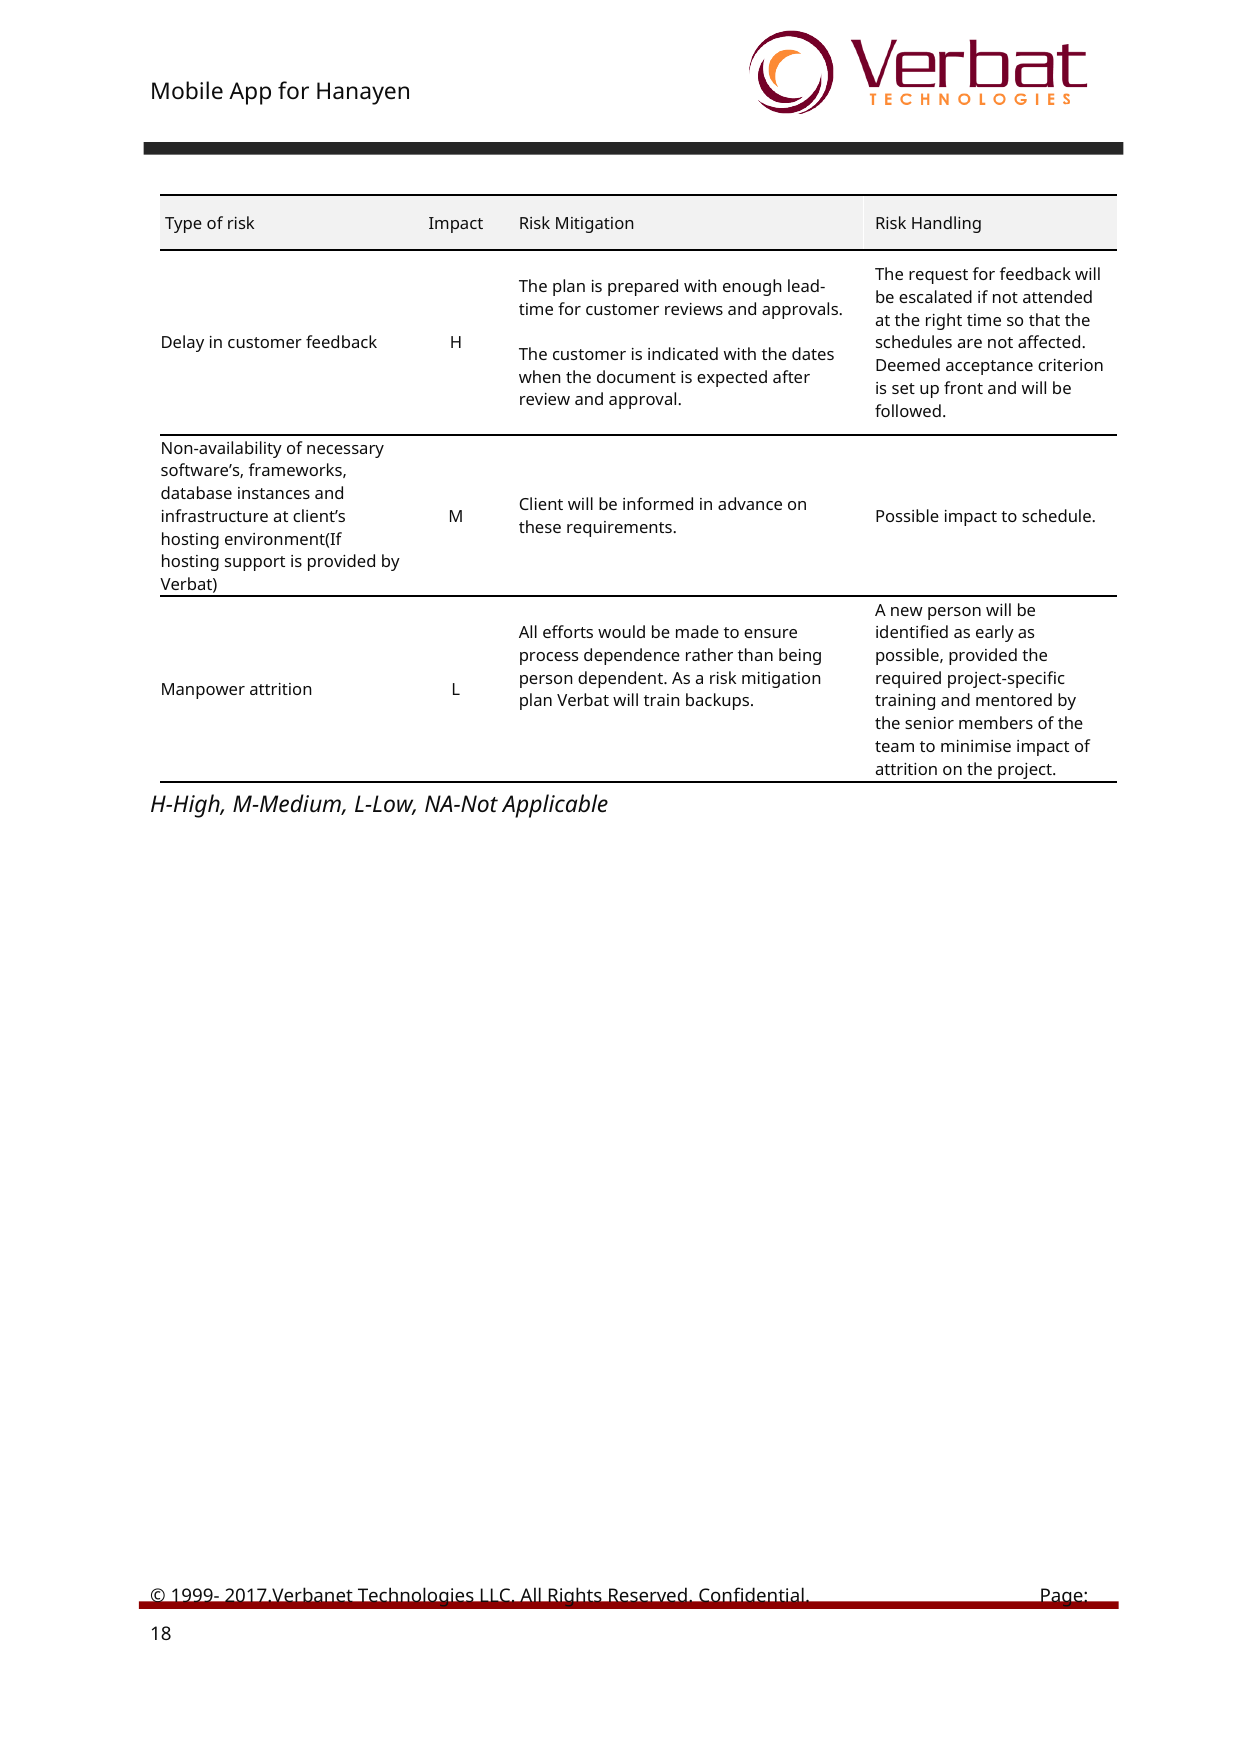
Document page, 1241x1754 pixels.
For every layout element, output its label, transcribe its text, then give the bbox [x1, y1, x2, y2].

table_header Risk Mitigation [507, 196, 863, 249]
table_cell Client will be informed in advance on these requirements. [507, 436, 863, 595]
table_cell H [404, 251, 507, 434]
table_cell The request for feedback will be escalated if not attended at the right time so that the schedules are not affected. Deemed acceptance criterion is set up front and will be followed. [864, 251, 1117, 434]
table_cell Manpower attrition [160, 597, 404, 781]
table_cell A new person will be identified as early as possible, provided the required project-specific training and mentored by the senior members of the team to minimise impact of attrition on the project. [864, 597, 1117, 781]
text H-High, M-Medium, L-Low, NA-Not Applicable [150, 783, 1090, 820]
table_header Type of risk [160, 196, 404, 249]
table_cell All efforts would be made to ensure process dependence rather than being person dependent. As a risk mitigation plan Verbat will train backups. [507, 597, 863, 781]
picture [745, 26, 1089, 114]
table_cell L [404, 597, 507, 781]
table_header Impact [404, 196, 507, 249]
table_header Risk Handling [864, 196, 1117, 249]
table_cell The plan is prepared with enough lead-time for customer reviews and approvals. The customer is indicated with the dates when the document is expected after review and approval. [507, 251, 863, 434]
table_cell Delay in customer feedback [160, 251, 404, 434]
table_cell Non-availability of necessary software’s, frameworks, database instances and infrastructure at client’s hosting environment(If hosting support is provided by Verbat) [160, 436, 404, 595]
table_cell M [404, 436, 507, 595]
table_cell Possible impact to schedule. [864, 436, 1117, 595]
